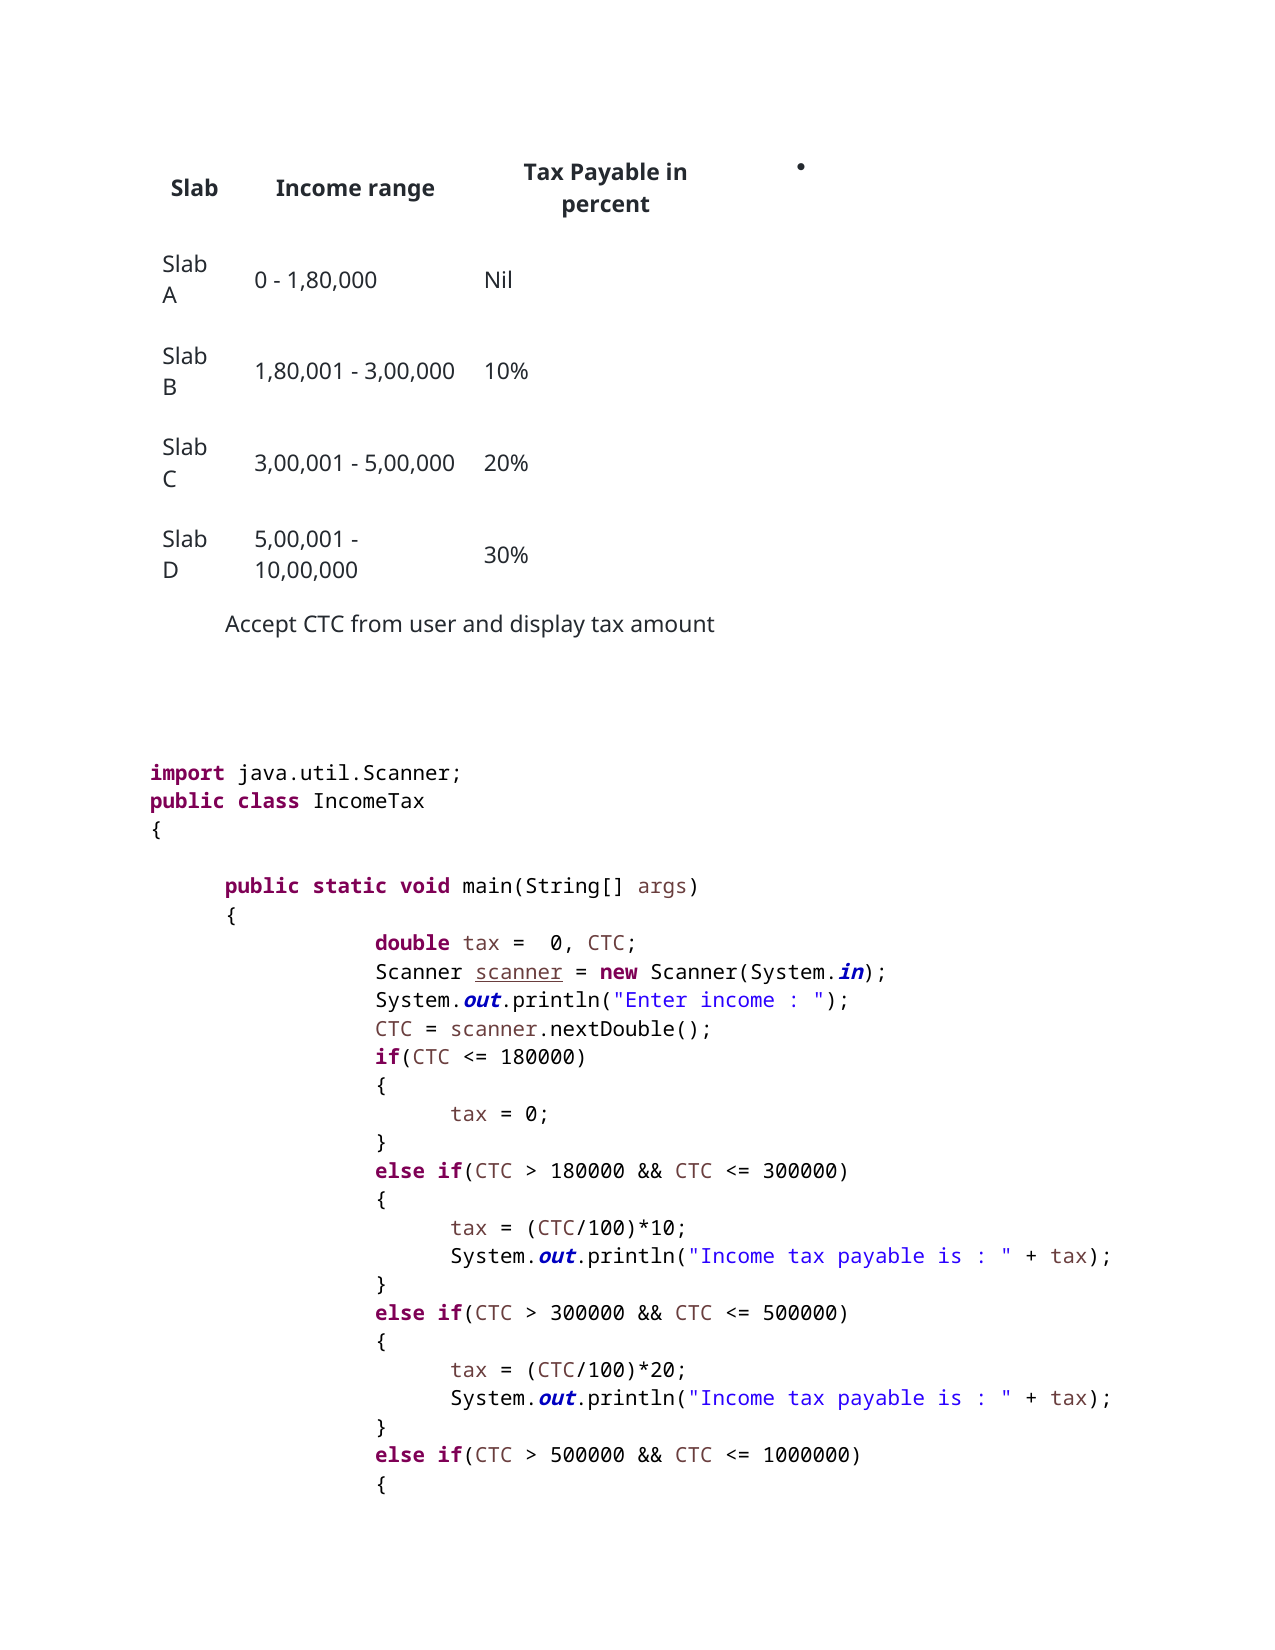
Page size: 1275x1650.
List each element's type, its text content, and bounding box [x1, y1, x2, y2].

table_cell Slab D [149, 517, 241, 608]
text System.out.println("Income tax payable is : " + tax); [150, 1241, 1125, 1269]
text System.out.println("Enter income : "); [150, 985, 1125, 1014]
text { [150, 1071, 1125, 1099]
text { [150, 1184, 1125, 1213]
table_header Income range [241, 150, 470, 242]
text if(CTC <= 180000) [150, 1042, 1125, 1071]
text public static void main(String[] args) [150, 871, 1125, 900]
text } [150, 1412, 1125, 1440]
text { [150, 1326, 1125, 1355]
table_header Slab [149, 150, 241, 242]
table_cell 1,80,001 - 3,00,000 [241, 334, 470, 425]
text } [150, 1269, 1125, 1298]
list Accept CTC from user and display tax amount [187, 150, 1125, 640]
text tax = 0; [150, 1099, 1125, 1127]
table_cell Slab C [149, 425, 241, 517]
text else if(CTC > 500000 && CTC <= 1000000) [150, 1440, 1125, 1469]
text tax = (CTC/100)*20; [150, 1355, 1125, 1383]
text import java.util.Scanner; [150, 758, 1125, 786]
text tax = (CTC/100)*10; [150, 1213, 1125, 1241]
table_cell 0 - 1,80,000 [241, 242, 470, 333]
table_cell Slab B [149, 334, 241, 425]
text else if(CTC > 300000 && CTC <= 500000) [150, 1298, 1125, 1326]
table_cell Slab A [149, 242, 241, 333]
table_cell 10% [470, 334, 741, 425]
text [150, 1383, 1125, 1412]
table_header Tax Payable in percent [470, 150, 741, 242]
text { [150, 1469, 1125, 1497]
text else if(CTC > 180000 && CTC <= 300000) [150, 1156, 1125, 1184]
table_cell Nil [470, 242, 741, 333]
text Scanner scanner = new Scanner(System.in); [150, 957, 1125, 985]
text public class IncomeTax [150, 786, 1125, 814]
text { [150, 814, 1125, 843]
text CTC = scanner.nextDouble(); [150, 1014, 1125, 1042]
table_cell 3,00,001 - 5,00,000 [241, 425, 470, 517]
table_cell 5,00,001 - 10,00,000 [241, 517, 470, 608]
table_cell 20% [470, 425, 741, 517]
text } [150, 1127, 1125, 1156]
text { [150, 900, 1125, 928]
text double tax = 0, CTC; [150, 928, 1125, 957]
table_cell 30% [470, 517, 741, 608]
